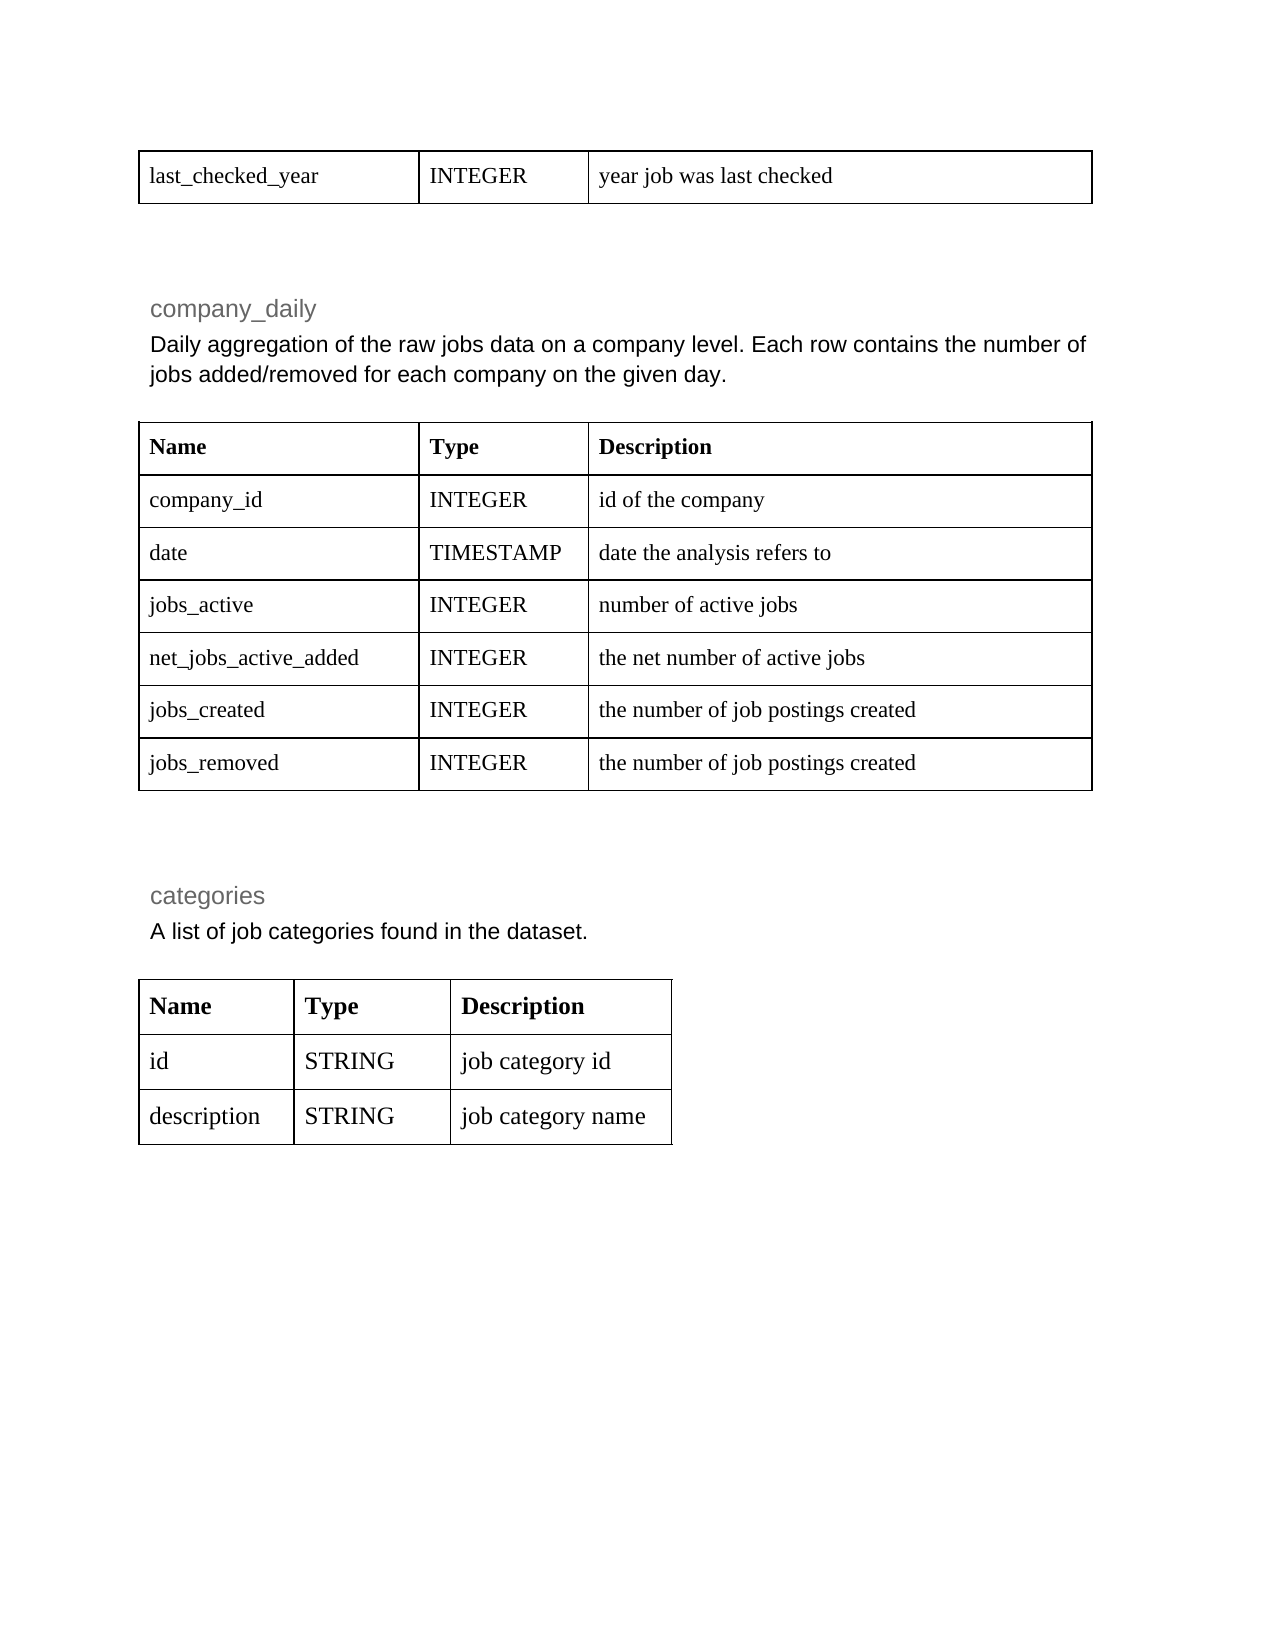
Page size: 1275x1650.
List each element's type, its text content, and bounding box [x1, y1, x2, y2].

table_header Name [140, 980, 293, 1034]
table_header Type [295, 980, 450, 1034]
table_cell INTEGER [420, 686, 588, 737]
table_cell TIMESTAMP [420, 528, 588, 579]
table_cell date the analysis refers to [589, 528, 1091, 579]
subtitle company_daily [150, 294, 1125, 322]
subtitle categories [150, 881, 1125, 909]
table_cell job category name [451, 1090, 671, 1144]
table_cell INTEGER [420, 476, 588, 527]
table_cell STRING [295, 1090, 450, 1144]
table_cell INTEGER [420, 152, 588, 203]
table_cell jobs_created [140, 686, 418, 737]
table_cell id [140, 1035, 293, 1089]
table_header Description [451, 980, 671, 1034]
table_cell date [140, 528, 418, 579]
table_cell STRING [295, 1035, 450, 1089]
table_cell the number of job postings created [589, 686, 1091, 737]
table_cell INTEGER [420, 739, 588, 790]
table_cell number of active jobs [589, 581, 1091, 632]
table_cell the number of job postings created [589, 739, 1091, 790]
table_cell id of the company [589, 476, 1091, 527]
table_header Description [589, 423, 1091, 474]
table_cell INTEGER [420, 633, 588, 684]
table_cell company_id [140, 476, 418, 527]
table_cell job category id [451, 1035, 671, 1089]
table_cell jobs_active [140, 581, 418, 632]
table_cell the net number of active jobs [589, 633, 1091, 684]
table_cell net_jobs_active_added [140, 633, 418, 684]
table_cell year job was last checked [589, 152, 1091, 203]
table_cell jobs_removed [140, 739, 418, 790]
text Daily aggregation of the raw jobs data on a company level. Each row contains the number of jobs added/removed for each company on the given day. [150, 331, 1125, 387]
table_cell last_checked_year [140, 152, 418, 203]
text A list of job categories found in the dataset. [150, 918, 1125, 944]
table_header Type [420, 423, 588, 474]
table_cell INTEGER [420, 581, 588, 632]
table_header Name [140, 423, 418, 474]
table_cell description [140, 1090, 293, 1144]
